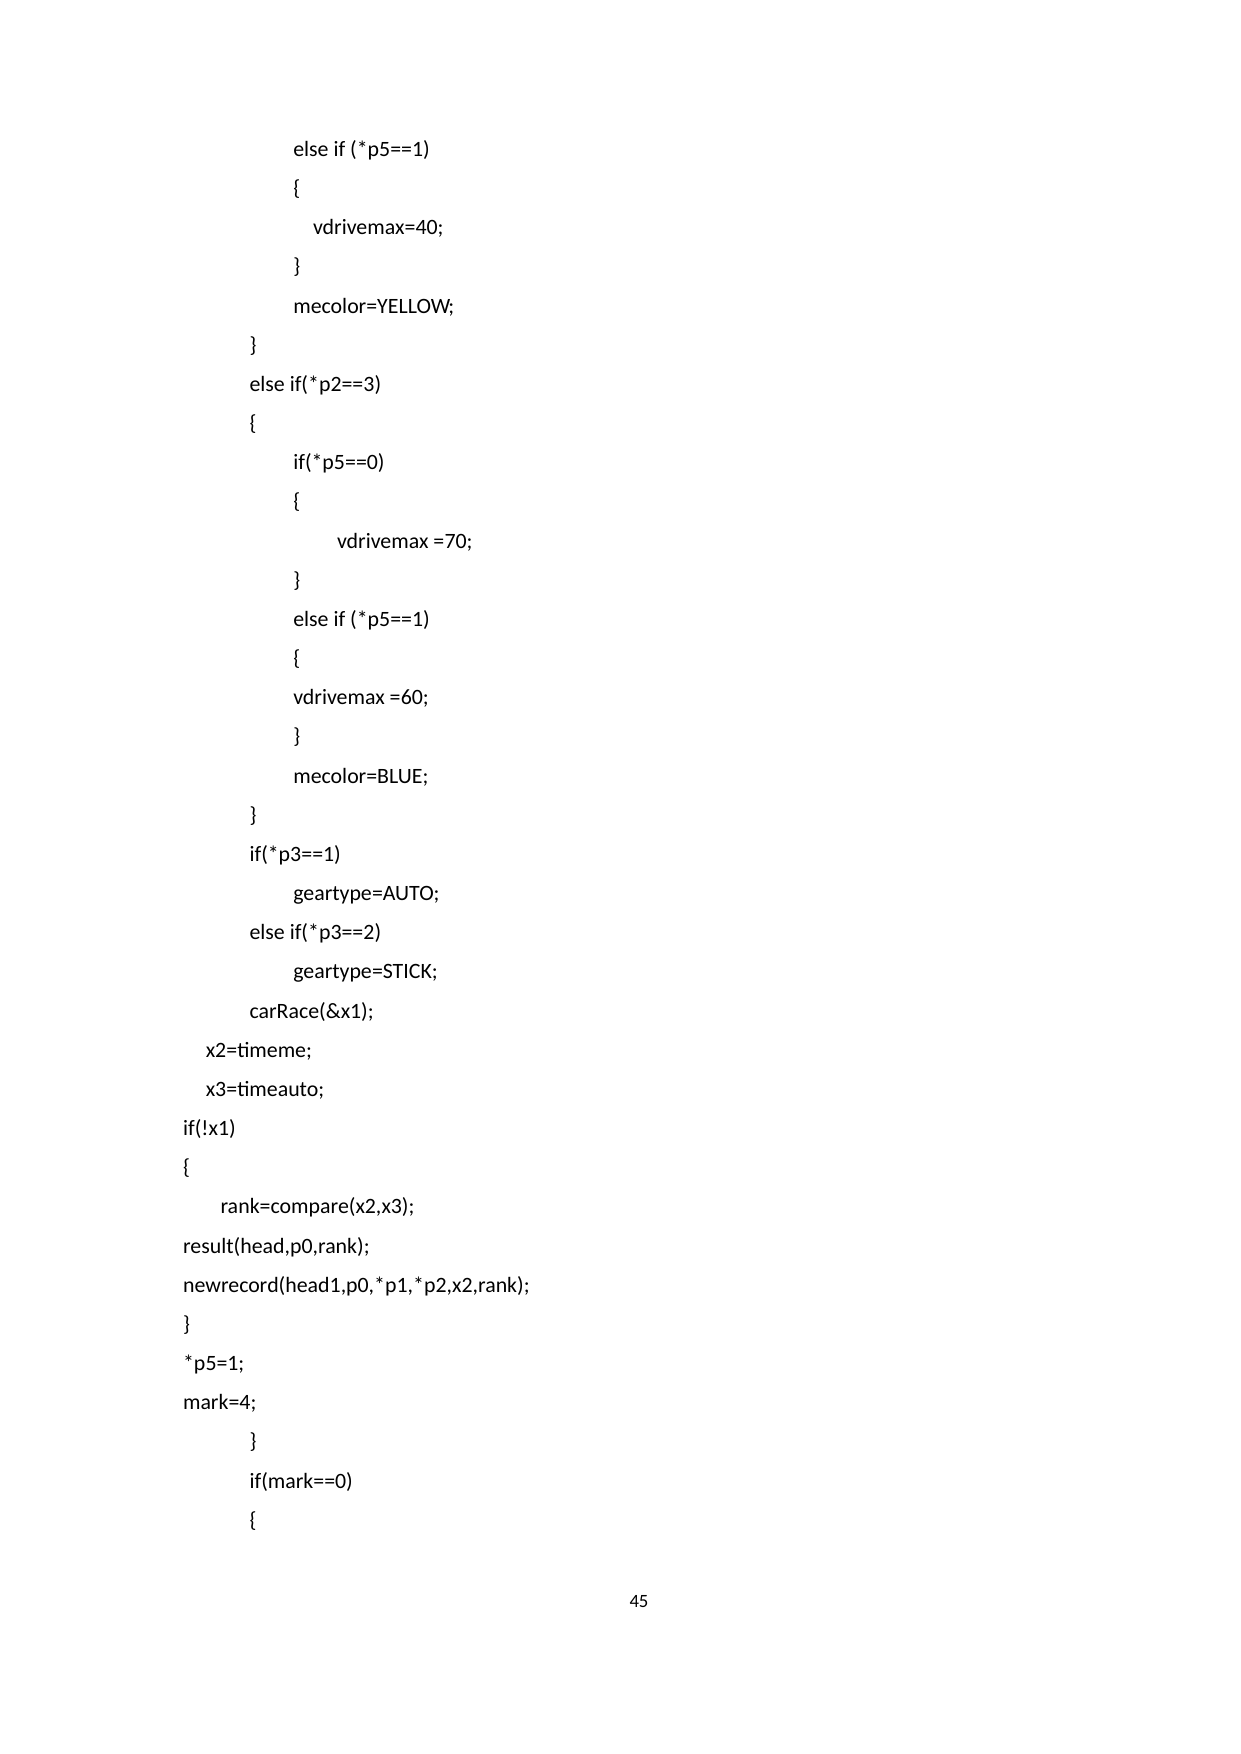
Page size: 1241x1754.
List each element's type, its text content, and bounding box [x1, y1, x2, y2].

text } [168, 1428, 1122, 1454]
text } [168, 801, 1122, 828]
text else if (*p5==1) [168, 135, 1122, 162]
text else if(*p3==2) [168, 918, 1122, 945]
text newrecord(head1,p0,*p1,*p2,x2,rank); [168, 1271, 1122, 1298]
text vdrivemax =60; [168, 683, 1122, 710]
text x2=timeme; [168, 1036, 1122, 1063]
text } [168, 331, 1122, 358]
text carRace(&x1); [168, 997, 1122, 1023]
text *p5=1; [168, 1349, 1122, 1376]
text result(head,p0,rank); [168, 1232, 1122, 1258]
text mecolor=YELLOW; [168, 292, 1122, 318]
text } [168, 566, 1122, 593]
text if(!x1) [168, 1114, 1122, 1141]
text else if(*p2==3) [168, 370, 1122, 397]
text else if (*p5==1) [168, 605, 1122, 632]
text vdrivemax=40; [168, 213, 1122, 240]
text geartype=STICK; [168, 958, 1122, 984]
text if(*p5==0) [168, 448, 1122, 475]
text { [168, 174, 1122, 201]
text vdrivemax =70; [168, 527, 1122, 553]
text { [168, 1506, 1122, 1533]
text if(*p3==1) [168, 840, 1122, 867]
text if(mark==0) [168, 1467, 1122, 1493]
text geartype=AUTO; [168, 879, 1122, 906]
text { [168, 488, 1122, 514]
text } [168, 723, 1122, 749]
text { [168, 1153, 1122, 1180]
text } [168, 1310, 1122, 1337]
text mark=4; [168, 1388, 1122, 1415]
text x3=timeauto; [168, 1075, 1122, 1102]
text { [168, 409, 1122, 436]
text rank=compare(x2,x3); [168, 1193, 1122, 1219]
text mecolor=BLUE; [168, 762, 1122, 788]
text { [168, 644, 1122, 671]
text } [168, 253, 1122, 279]
